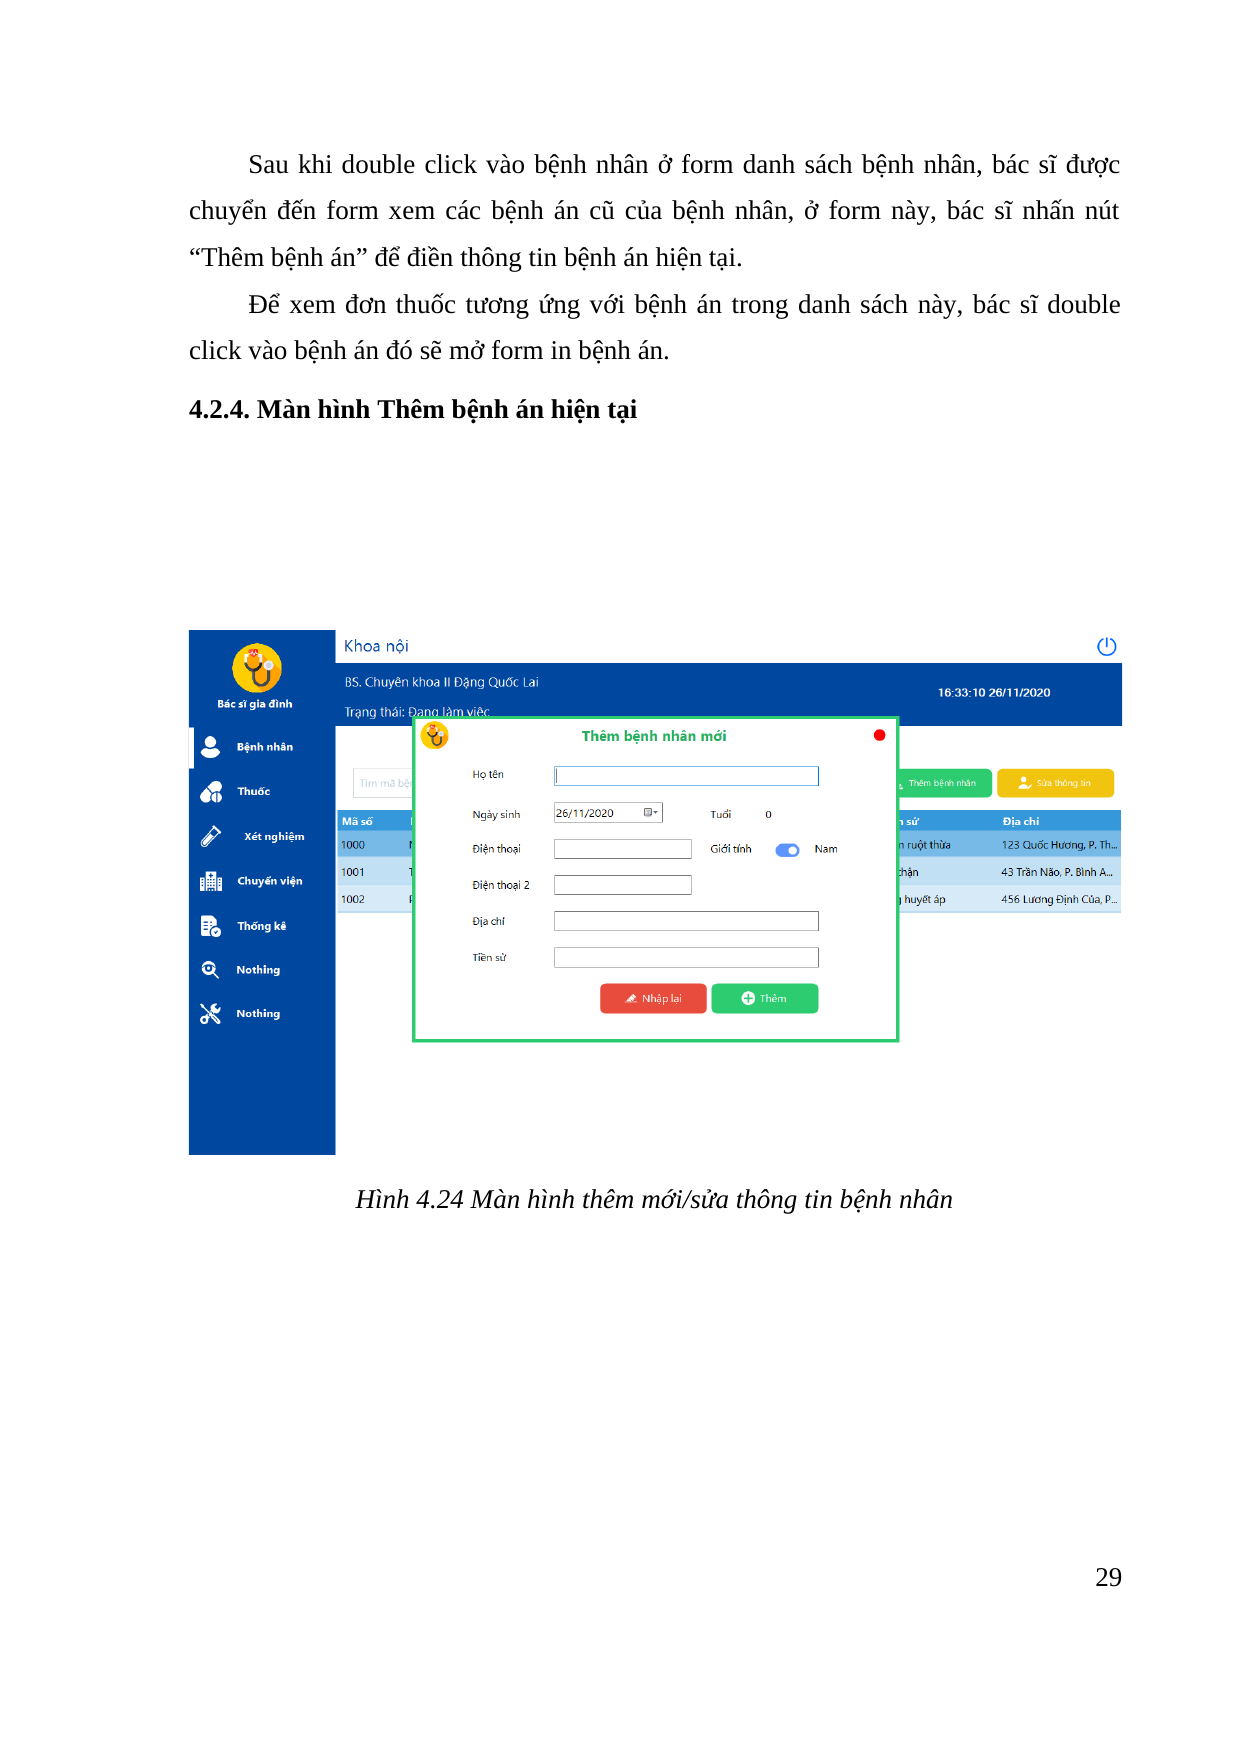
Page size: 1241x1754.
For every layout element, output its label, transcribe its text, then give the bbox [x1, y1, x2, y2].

subtitle Màn hình Thêm bệnh án hiện tại [189, 393, 1122, 425]
picture [188, 630, 1123, 1155]
text Để xem đơn thuốc tương ứng với bệnh án trong danh sách này, bác sĩ double click vào bệnh án đó sẽ mở form in bệnh án. [189, 288, 1122, 366]
text Sau khi double click vào bệnh nhân ở form danh sách bệnh nhân, bác sĩ được chuyển đến form xem các bệnh án cũ của bệnh nhân, ở form này, bác sĩ nhấn nút “Thêm bệnh án” để điền thông tin bệnh án hiện tại. [189, 148, 1122, 272]
